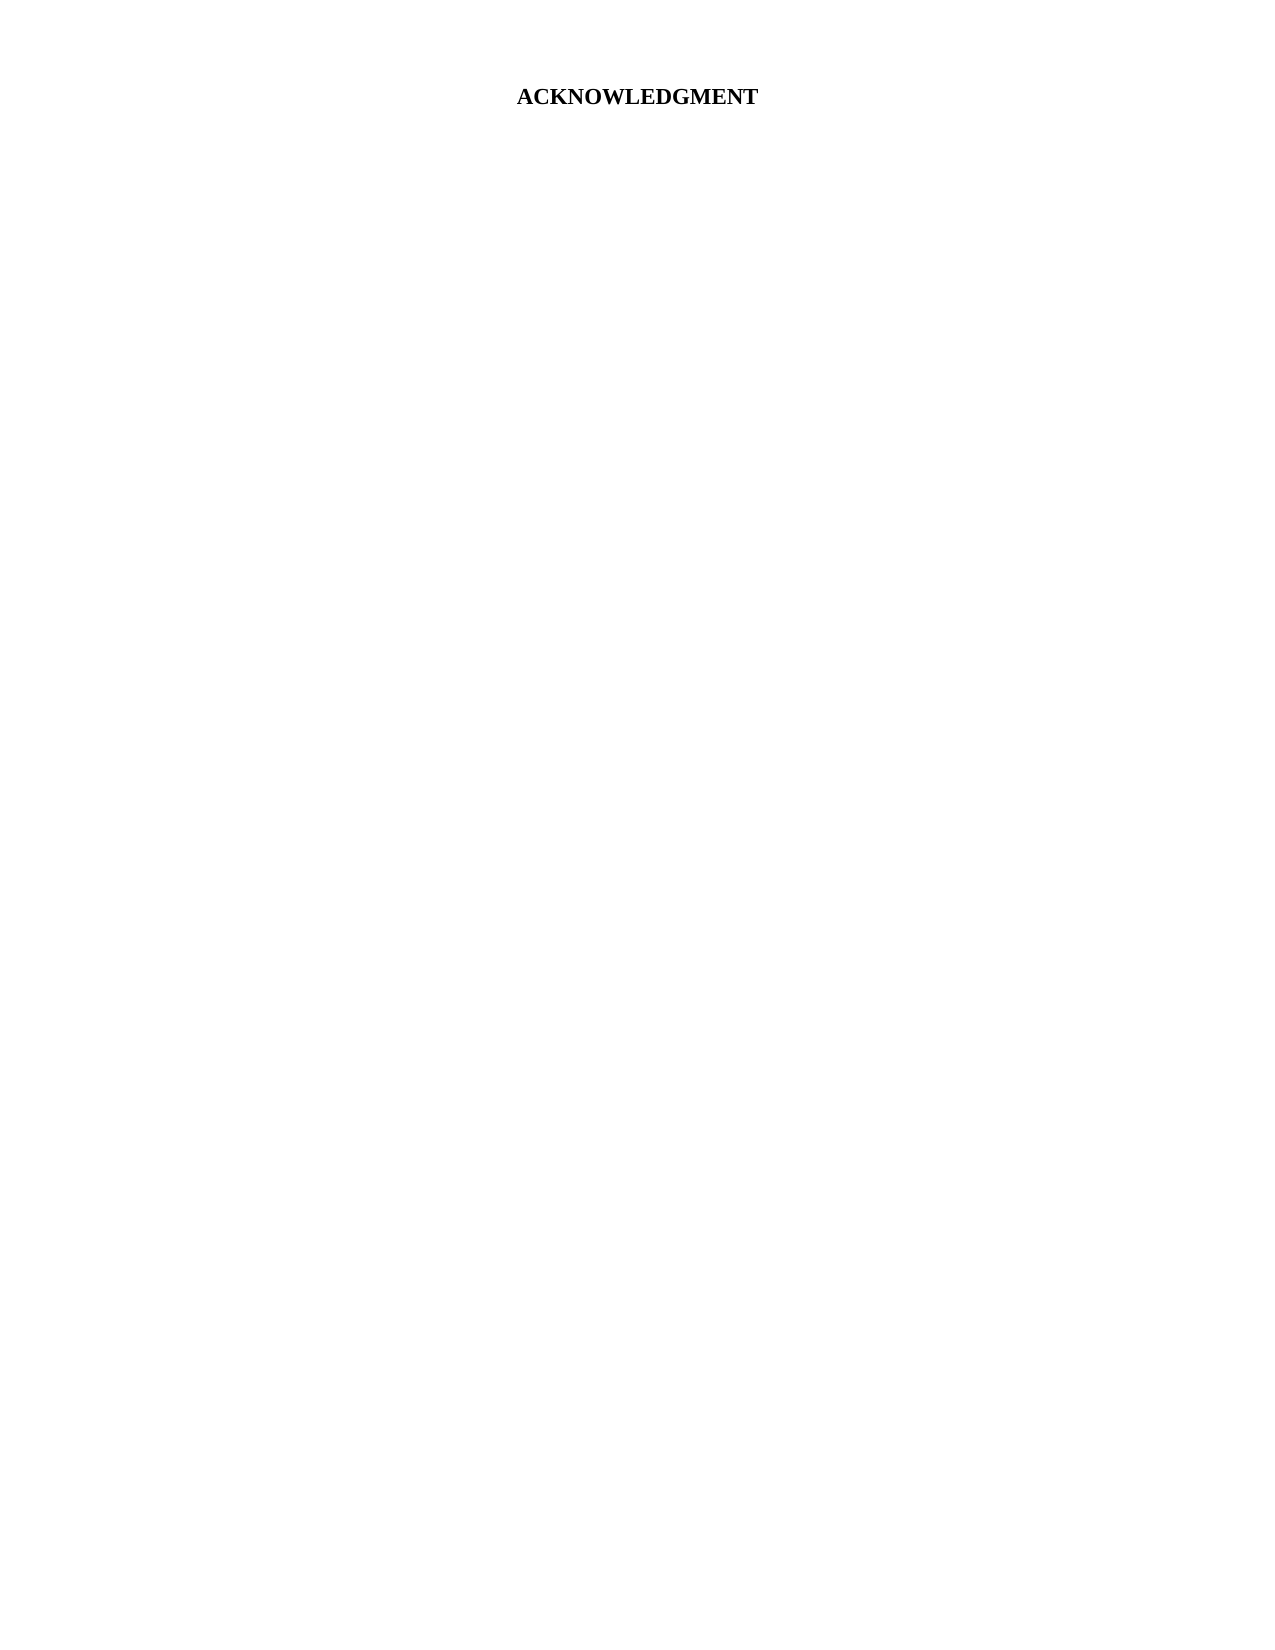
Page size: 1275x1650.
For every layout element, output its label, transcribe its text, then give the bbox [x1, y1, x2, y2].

text ACKNOWLEDGMENT [150, 83, 1125, 109]
